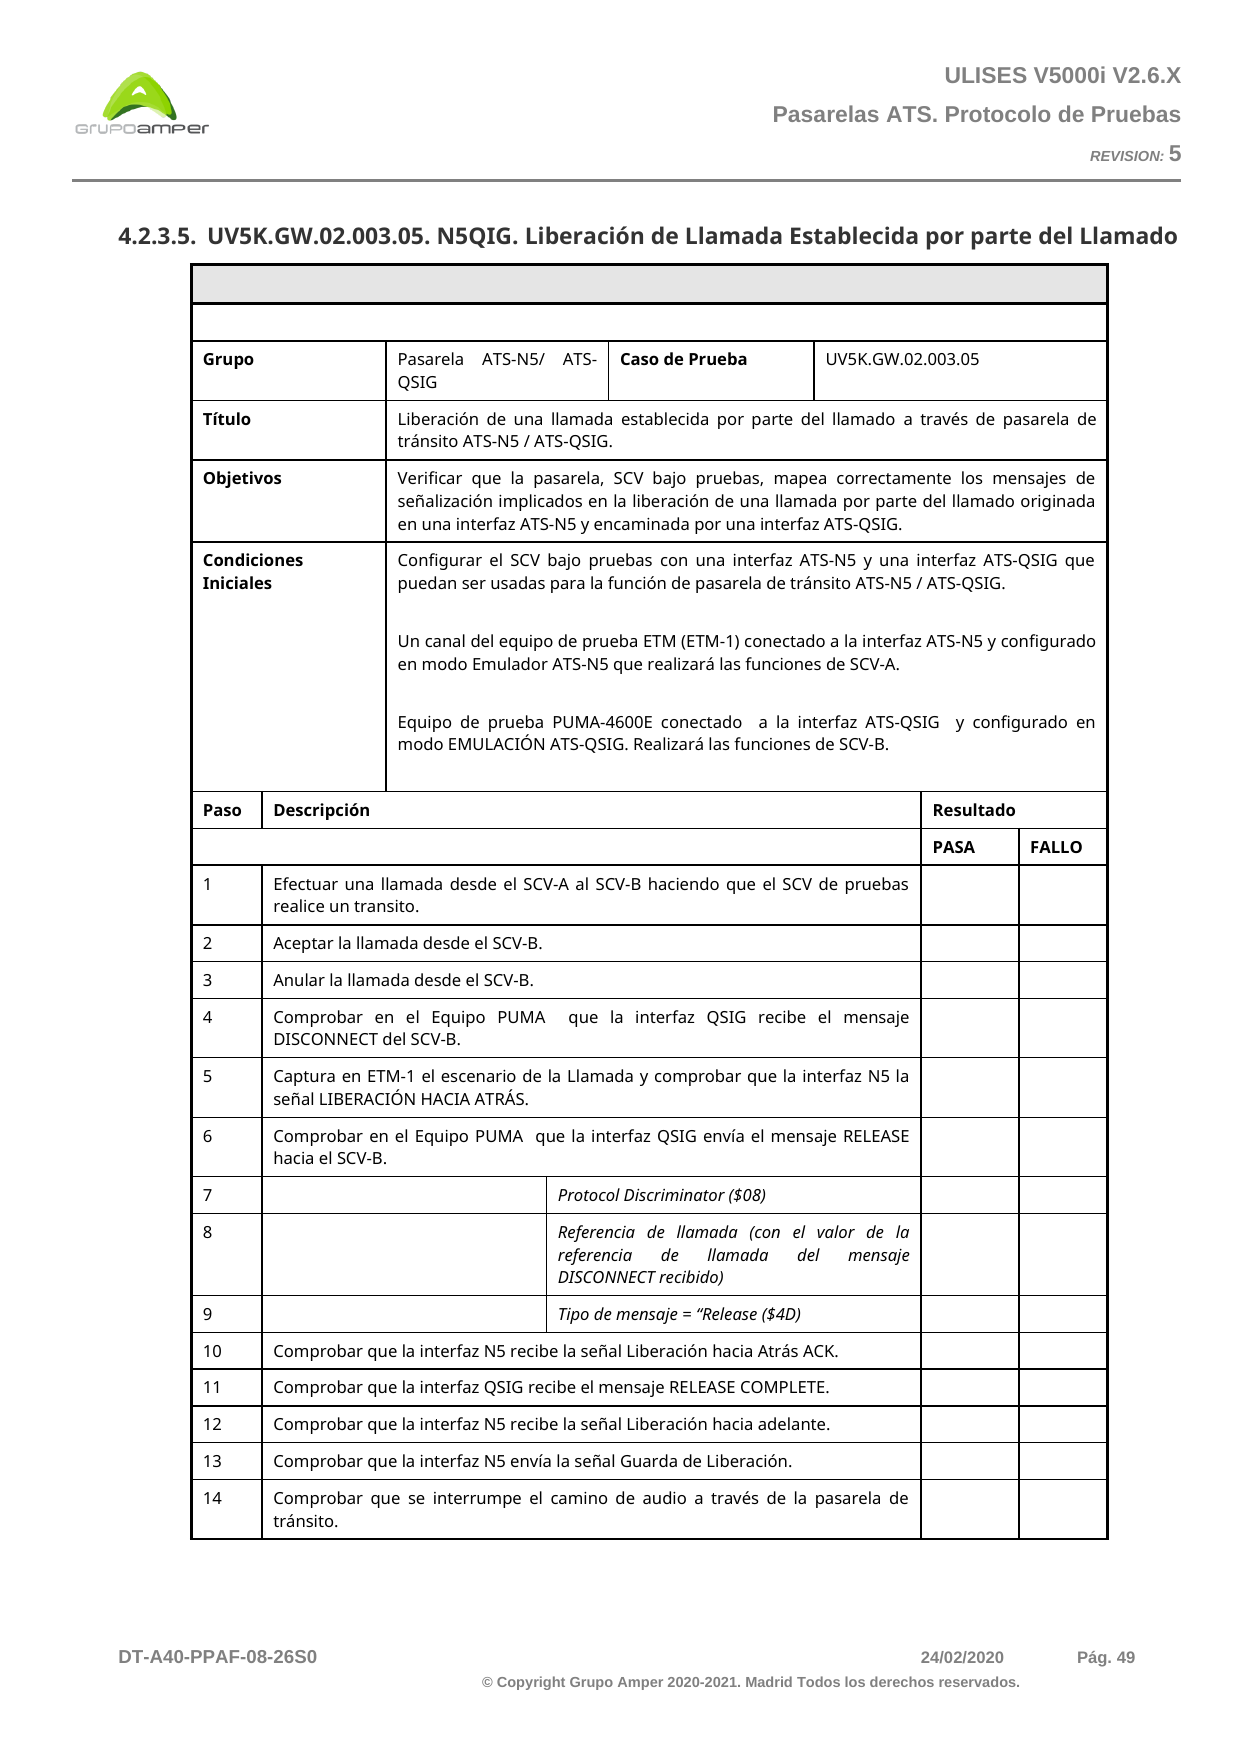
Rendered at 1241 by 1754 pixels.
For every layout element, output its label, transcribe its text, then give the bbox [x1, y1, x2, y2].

table_cell [263, 1177, 546, 1213]
table_cell [1020, 1296, 1106, 1332]
table_cell [1020, 1214, 1106, 1295]
table_cell 10 [193, 1333, 261, 1368]
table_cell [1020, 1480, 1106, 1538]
table_cell [263, 1296, 546, 1332]
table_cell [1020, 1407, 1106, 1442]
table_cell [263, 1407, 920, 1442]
table_cell [922, 1118, 1018, 1176]
table_cell Caso de Prueba [609, 342, 813, 399]
table_cell [922, 1177, 1018, 1213]
table_cell FALLO [1020, 829, 1106, 864]
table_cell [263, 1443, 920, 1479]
table_cell 8 [193, 1214, 261, 1295]
table_cell Referencia de llamada (con el valor de la referencia de llamada del mensaje DISCONNECT recibido) [547, 1214, 920, 1295]
picture [71, 61, 211, 147]
table_cell 2 [193, 926, 261, 961]
table_cell [1020, 1058, 1106, 1116]
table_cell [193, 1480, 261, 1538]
table_cell Grupo [193, 342, 385, 399]
table_cell Comprobar en el Equipo PUMA que la interfaz QSIG envía el mensaje RELEASE hacia el SCV-B. [263, 1118, 920, 1176]
table_cell Protocol Discriminator ($08) [547, 1177, 920, 1213]
table_cell Comprobar que la interfaz QSIG recibe el mensaje RELEASE COMPLETE. [263, 1370, 920, 1405]
table_cell [922, 926, 1018, 961]
table_cell Título [193, 401, 385, 459]
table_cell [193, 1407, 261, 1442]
table_cell [922, 1333, 1018, 1368]
table_cell Liberación de una llamada establecida por parte del llamado a través de pasarela de tránsito ATS-N5 / ATS-QSIG. [387, 401, 1106, 459]
table_cell [1020, 962, 1106, 997]
table_cell Verificar que la pasarela, SCV bajo pruebas, mapea correctamente los mensajes de señalización implicados en la liberación de una llamada por parte del llamado originada en una interfaz ATS-N5 y encaminada por una interfaz ATS-QSIG. [387, 461, 1106, 541]
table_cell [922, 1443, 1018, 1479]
table_cell 5 [193, 1058, 261, 1116]
table_cell [922, 1058, 1018, 1116]
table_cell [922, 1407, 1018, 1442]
table_cell [1020, 1177, 1106, 1213]
table_cell [922, 1214, 1018, 1295]
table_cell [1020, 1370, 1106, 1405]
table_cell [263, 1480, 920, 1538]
table_cell Condiciones Iniciales [193, 543, 385, 791]
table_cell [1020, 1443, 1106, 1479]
table_cell [1020, 926, 1106, 961]
table_cell [1020, 1333, 1106, 1368]
table_cell 7 [193, 1177, 261, 1213]
table_header [193, 266, 1106, 302]
table_cell 3 [193, 962, 261, 997]
table_cell [1020, 866, 1106, 924]
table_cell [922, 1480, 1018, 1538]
table_cell [263, 1214, 546, 1295]
table_cell [922, 962, 1018, 997]
table_cell Comprobar en el Equipo PUMA que la interfaz QSIG recibe el mensaje DISCONNECT del SCV-B. [263, 999, 920, 1057]
table_cell PASA [922, 829, 1018, 864]
table_cell 9 [193, 1296, 261, 1332]
table_cell Aceptar la llamada desde el SCV-B. [263, 926, 920, 961]
table_cell [193, 305, 1106, 340]
table_cell Tipo de mensaje = “Release ($4D) [547, 1296, 920, 1332]
table_cell 11 [193, 1370, 261, 1405]
table_cell [922, 1296, 1018, 1332]
table_cell Pasarela ATS-N5/ ATS-QSIG [387, 342, 608, 399]
table_cell [922, 1370, 1018, 1405]
table_cell [922, 866, 1018, 924]
table_cell 1 [193, 866, 261, 924]
table_cell 6 [193, 1118, 261, 1176]
table_cell [1020, 1118, 1106, 1176]
table_cell [1020, 999, 1106, 1057]
table_cell Descripción [263, 792, 920, 828]
table_cell Comprobar que la interfaz N5 recibe la señal Liberación hacia Atrás ACK. [263, 1333, 920, 1368]
table_cell Resultado [922, 792, 1106, 828]
subtitle UV5K.GW.02.003.05. N5QIG. Liberación de Llamada Establecida por parte del Llamado [118, 219, 1181, 251]
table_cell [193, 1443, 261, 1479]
table_cell Configurar el SCV bajo pruebas con una interfaz ATS-N5 y una interfaz ATS-QSIG que puedan ser usadas para la función de pasarela de tránsito ATS-N5 / ATS-QSIG. Un canal del equipo de prueba ETM (ETM-1) conectado a la interfaz ATS-N5 y configurado en modo Emulador ATS-N5 que realizará las funciones de SCV-A. Equipo de prueba PUMA-4600E conectado a la interfaz ATS-QSIG y configurado en modo EMULACIÓN ATS-QSIG. Realizará las funciones de SCV-B. [387, 543, 1106, 791]
table_cell [193, 829, 920, 864]
table_cell 4 [193, 999, 261, 1057]
table_cell [922, 999, 1018, 1057]
table_cell Anular la llamada desde el SCV-B. [263, 962, 920, 997]
table_cell Objetivos [193, 461, 385, 541]
table_cell Efectuar una llamada desde el SCV-A al SCV-B haciendo que el SCV de pruebas realice un transito. [263, 866, 920, 924]
table_cell Paso [193, 792, 261, 828]
table_cell UV5K.GW.02.003.05 [815, 342, 1106, 399]
table_cell Captura en ETM-1 el escenario de la Llamada y comprobar que la interfaz N5 la señal LIBERACIÓN HACIA ATRÁS. [263, 1058, 920, 1116]
